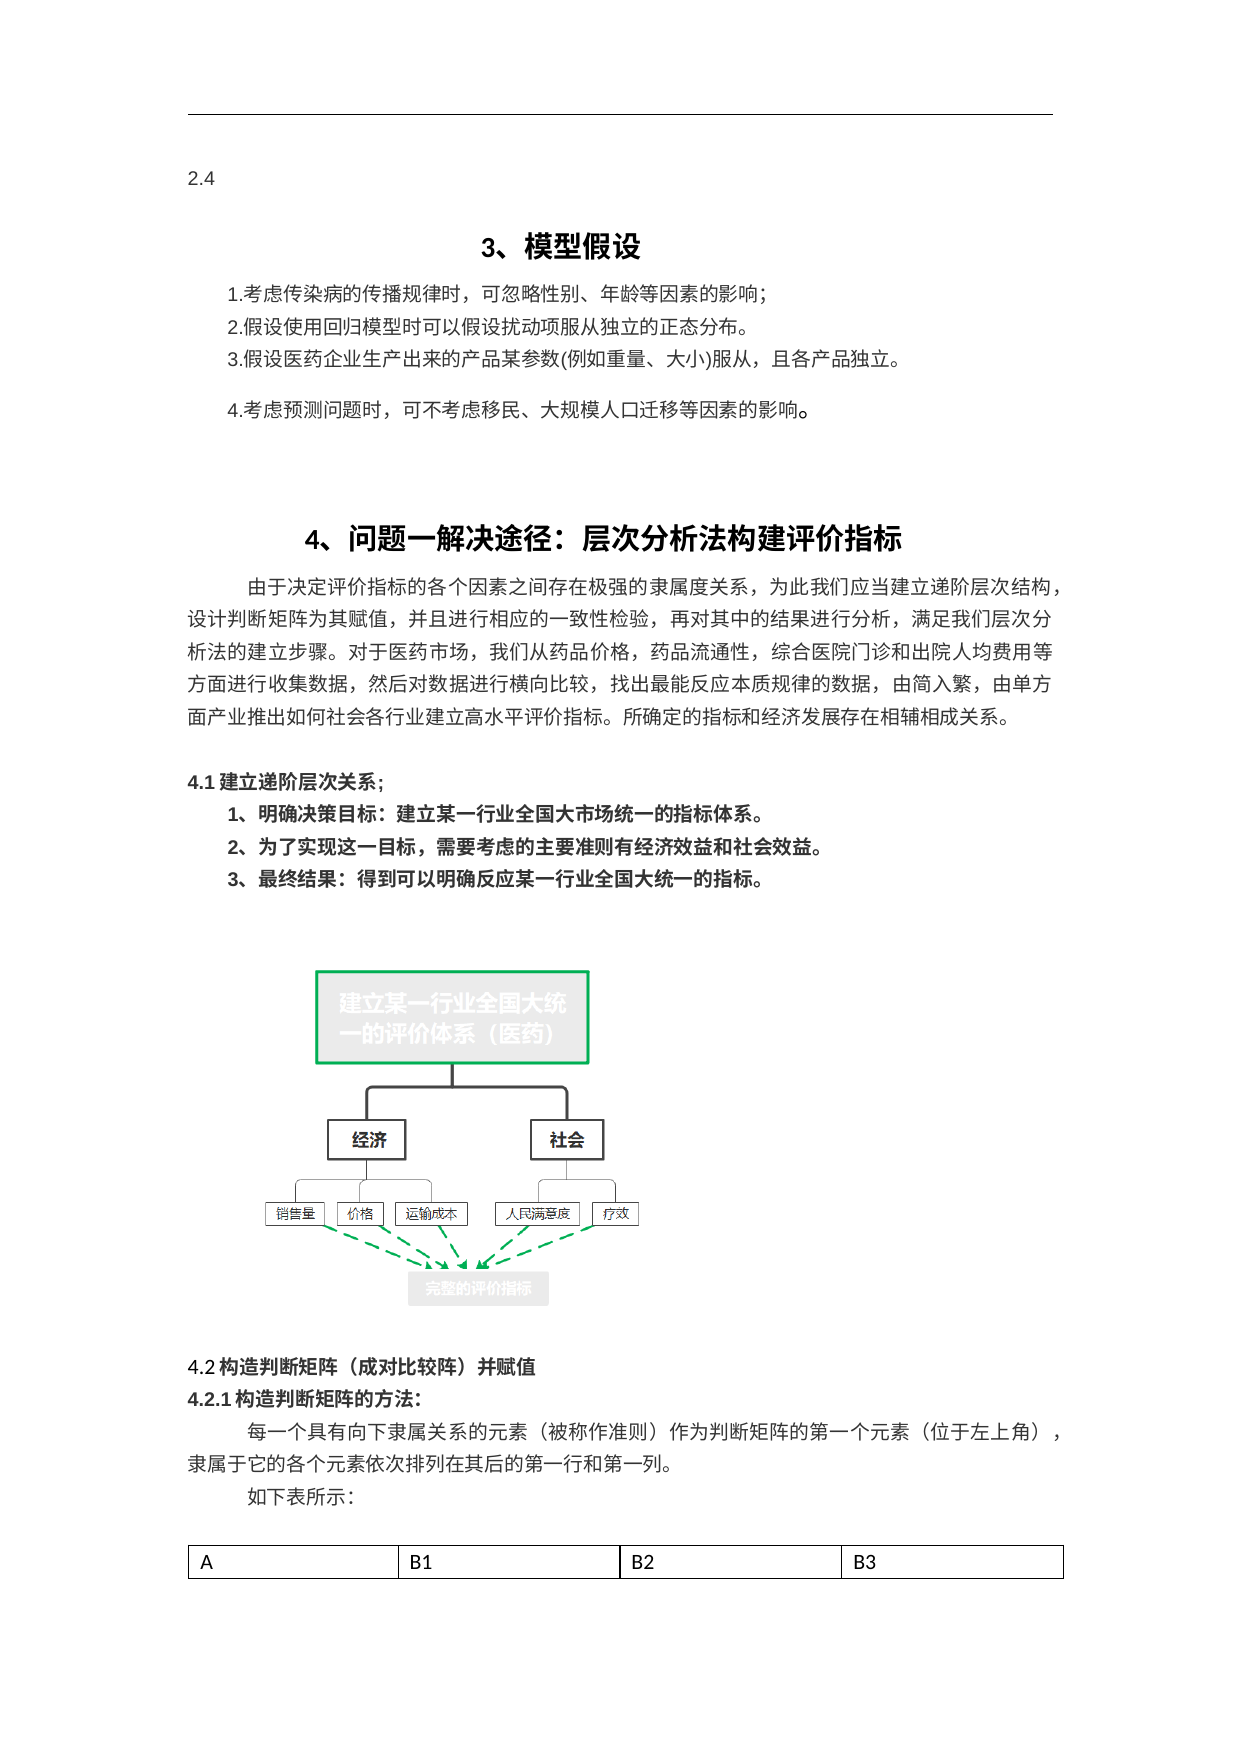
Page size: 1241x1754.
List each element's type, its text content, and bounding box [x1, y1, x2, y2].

text 3、最终结果：得到可以明确反应某一行业全国大统一的指标。 [187, 862, 1053, 894]
table_header B1 [399, 1546, 619, 1578]
text 2、为了实现这一目标，需要考虑的主要准则有经济效益和社会效益。 [187, 829, 1053, 862]
text 3.假设医药企业生产出来的产品某参数(例如重量、大小)服从，且各产品独立。 [187, 342, 1053, 374]
text 3、模型假设 [187, 212, 1053, 277]
text 如下表所示： [187, 1479, 1053, 1512]
text 4、问题一解决途径：层次分析法构建评价指标 [187, 504, 1053, 569]
text 每一个具有向下隶属关系的元素（被称作准则）作为判断矩阵的第一个元素（位于左上角），隶属于它的各个元素依次排列在其后的第一行和第一列。 [187, 1414, 1053, 1479]
text 4.1建立递阶层次关系; [187, 764, 1053, 797]
text 2.假设使用回归模型时可以假设扰动项服从独立的正态分布。 [187, 309, 1053, 342]
text 2.4 [187, 162, 1053, 194]
text 1、明确决策目标：建立某一行业全国大市场统一的指标体系。 [187, 797, 1053, 829]
table_header B2 [621, 1546, 841, 1578]
text 4.2构造判断矩阵（成对比较阵）并赋值 [187, 1349, 1053, 1382]
text 4.考虑预测问题时，可不考虑移民、大规模人口迁移等因素的影响。 [187, 374, 1053, 439]
text 由于决定评价指标的各个因素之间存在极强的隶属度关系，为此我们应当建立递阶层次结构，设计判断矩阵为其赋值，并且进行相应的一致性检验，再对其中的结果进行分析，满足我们层次分析法的建立步骤。对于医药市场，我们从药品价格，药品流通性，综合医院门诊和出院人均费用等方面进行收集数据，然后对数据进行横向比较，找出最能反应本质规律的数据，由简入繁，由单方面产业推出如何社会各行业建立高水平评价指标。所确定的指标和经济发展存在相辅相成关系。 [187, 569, 1053, 732]
table_header A [189, 1546, 398, 1578]
picture [187, 927, 717, 1322]
text 1.考虑传染病的传播规律时，可忽略性别、年龄等因素的影响； [187, 277, 1053, 309]
table_header B3 [842, 1546, 1063, 1578]
text 4.2.1构造判断矩阵的方法： [187, 1382, 1053, 1414]
